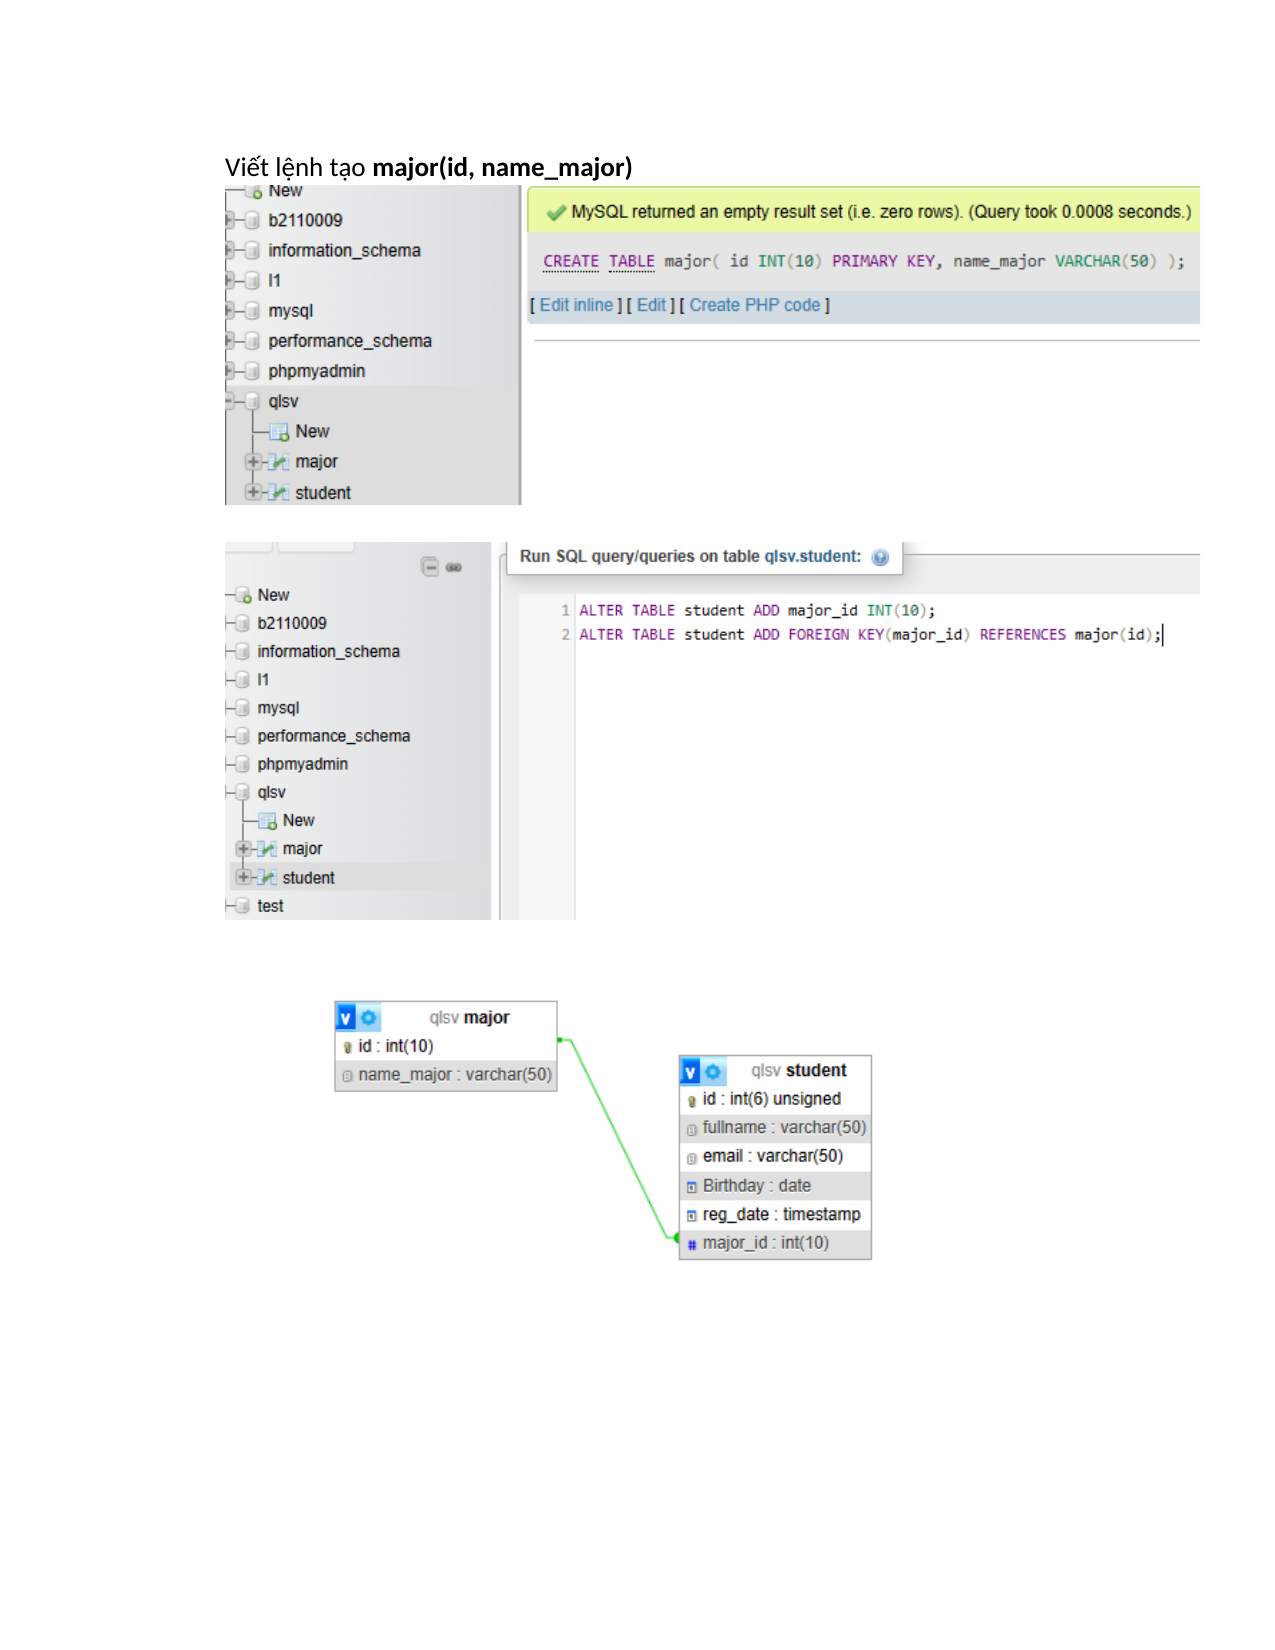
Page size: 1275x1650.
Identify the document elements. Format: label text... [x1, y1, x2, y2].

picture [225, 185, 1200, 505]
picture [225, 542, 1200, 920]
list Viết lệnh tạo major(id, name_major) [225, 150, 1125, 183]
picture [225, 922, 1200, 1383]
